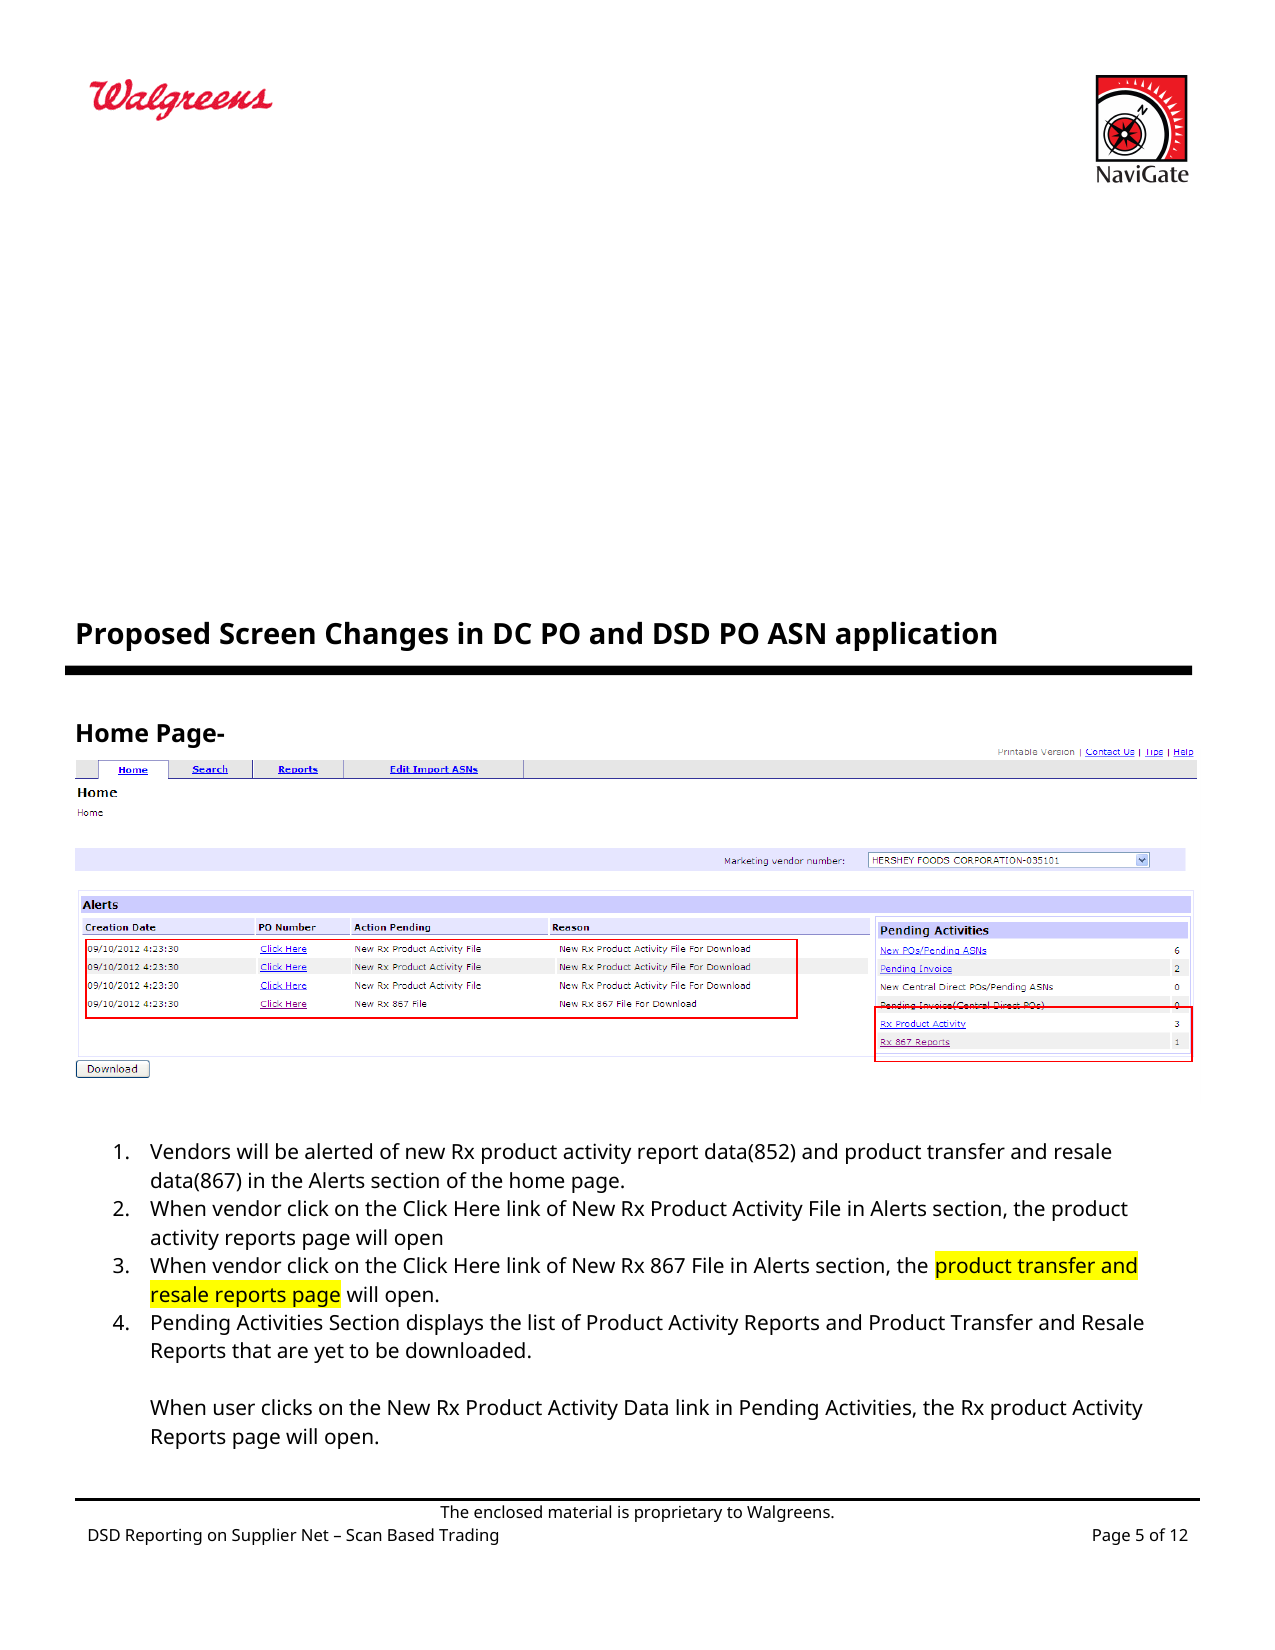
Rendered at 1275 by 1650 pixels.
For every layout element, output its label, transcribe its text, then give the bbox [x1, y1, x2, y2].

text Home Page- [75, 716, 1200, 749]
list When vendor click on the Click Here link of New Rx 867 File in Alerts section, the product transfer and resale reports page will open. [112, 1251, 1200, 1308]
list Vendors will be alerted of new Rx product activity report data(852) and product transfer and resale data(867) in the Alerts section of the home page. [112, 1137, 1200, 1194]
text Proposed Screen Changes in DC PO and DSD PO ASN application [75, 613, 1200, 653]
list Pending Activities Section displays the list of Product Activity Reports and Product Transfer and Resale Reports that are yet to be downloaded. [112, 1308, 1200, 1365]
list When vendor click on the Click Here link of New Rx Product Activity File in Alerts section, the product activity reports page will open [112, 1194, 1200, 1251]
picture [86, 75, 277, 124]
picture [75, 749, 1200, 1104]
text When user clicks on the New Rx Product Activity Data link in Pending Activities, the Rx product Activity Reports page will open. [150, 1393, 1200, 1450]
